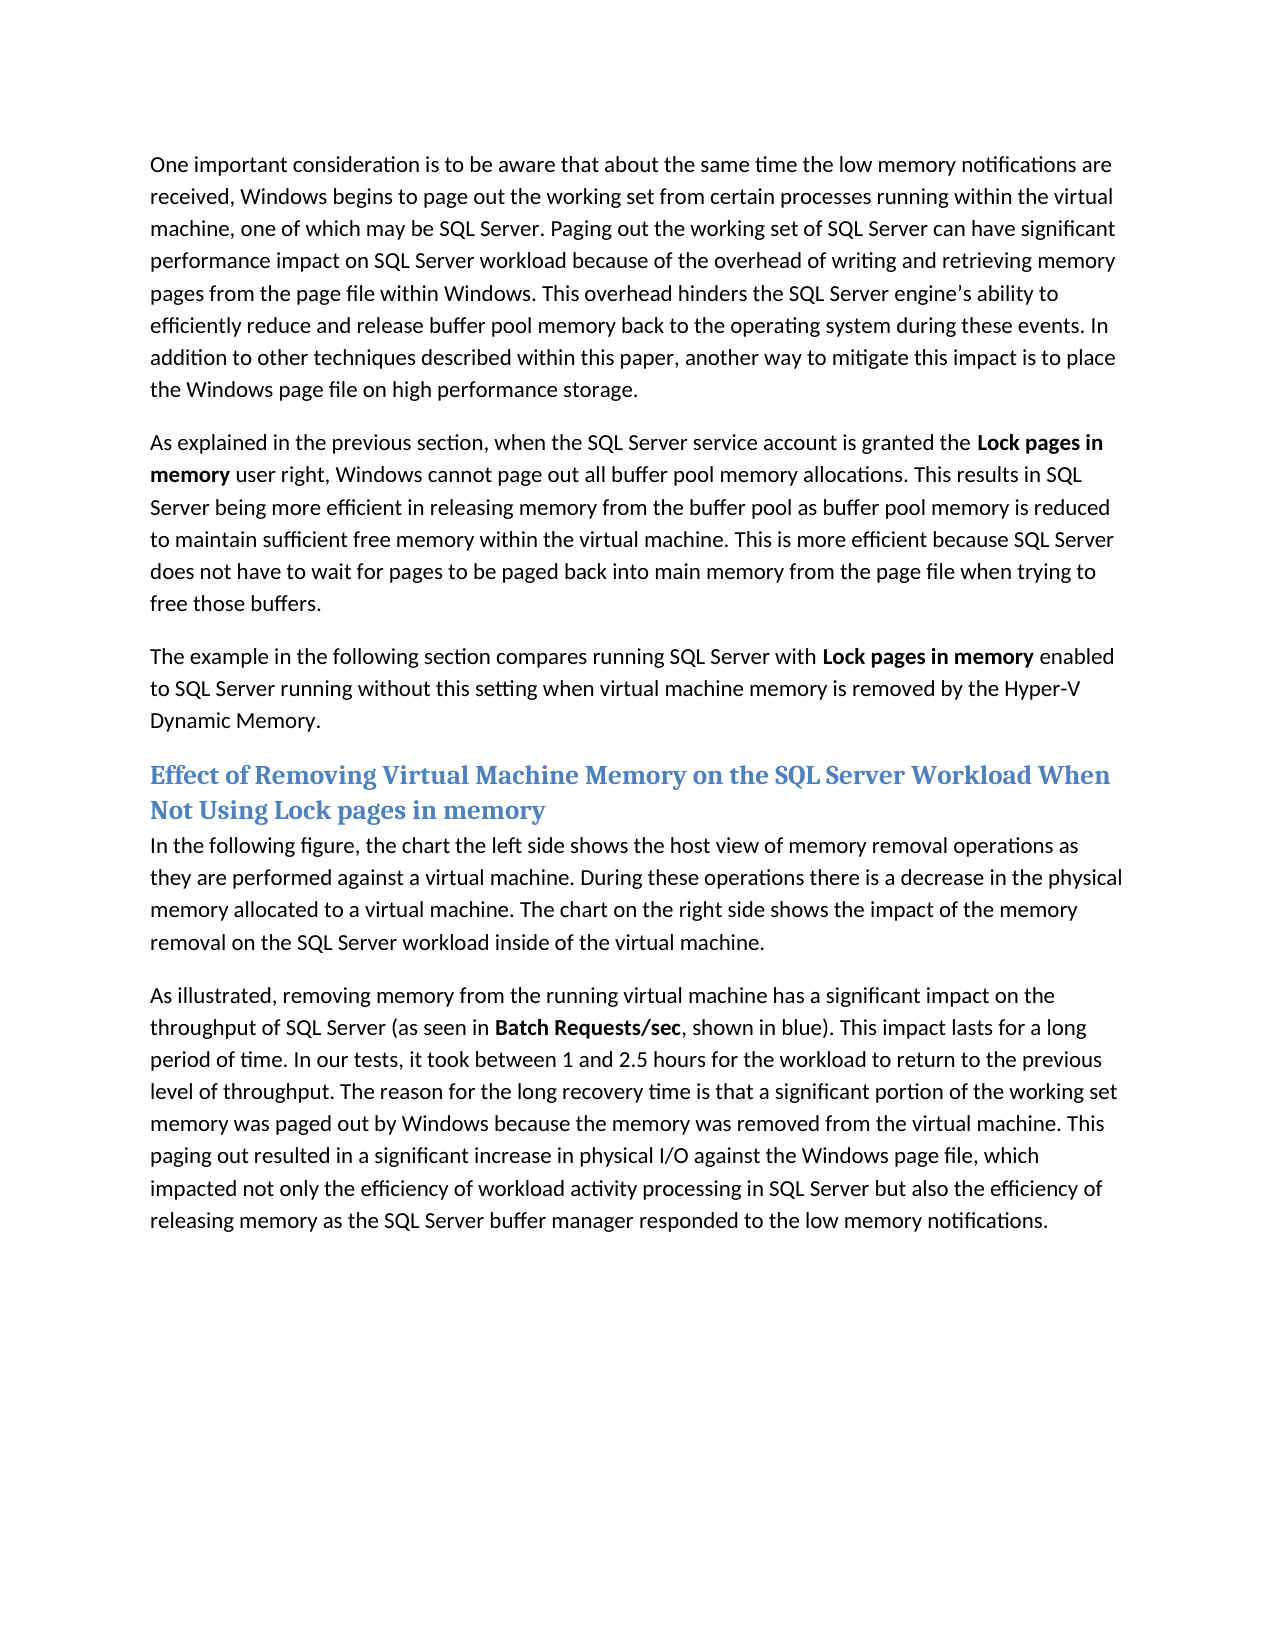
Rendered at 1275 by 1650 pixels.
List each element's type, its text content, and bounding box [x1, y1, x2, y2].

text As explained in the previous section, when the SQL Server service account is granted the Lock pages in memory user right, Windows cannot page out all buffer pool memory allocations. This results in SQL Server being more efficient in releasing memory from the buffer pool as buffer pool memory is reduced to maintain sufficient free memory within the virtual machine. This is more efficient because SQL Server does not have to wait for pages to be paged back into main memory from the page file when trying to free those buffers. [150, 428, 1125, 617]
text In the following figure, the chart the left side shows the host view of memory removal operations as they are performed against a virtual machine. During these operations there is a decrease in the physical memory allocated to a virtual machine. The chart on the right side shows the impact of the memory removal on the SQL Server workload inside of the virtual machine. [150, 831, 1125, 956]
text One important consideration is to be aware that about the same time the low memory notifications are received, Windows begins to page out the working set from certain processes running within the virtual machine, one of which may be SQL Server. Paging out the working set of SQL Server can have significant performance impact on SQL Server workload because of the overhead of writing and retrieving memory pages from the page file within Windows. This overhead hinders the SQL Server engine’s ability to efficiently reduce and release buffer pool memory back to the operating system during these events. In addition to other techniques described within this paper, another way to mitigate this impact is to place the Windows page file on high performance storage. [150, 150, 1125, 403]
text As illustrated, removing memory from the running virtual machine has a significant impact on the throughput of SQL Server (as seen in Batch Requests/sec, shown in blue). This impact lasts for a long period of time. In our tests, it took between 1 and 2.5 hours for the workload to return to the previous level of throughput. The reason for the long recovery time is that a significant portion of the working set memory was paged out by Windows because the memory was removed from the virtual machine. This paging out resulted in a significant increase in physical I/O against the Windows page file, which impacted not only the efficiency of workload activity processing in SQL Server but also the efficiency of releasing memory as the SQL Server buffer manager responded to the low memory notifications. [150, 981, 1125, 1234]
text The example in the following section compares running SQL Server with Lock pages in memory enabled to SQL Server running without this setting when virtual machine memory is removed by the Hyper-V Dynamic Memory. [150, 642, 1125, 735]
subtitle Effect of Removing Virtual Machine Memory on the SQL Server Workload When Not Using Lock pages in memory [150, 760, 1125, 827]
